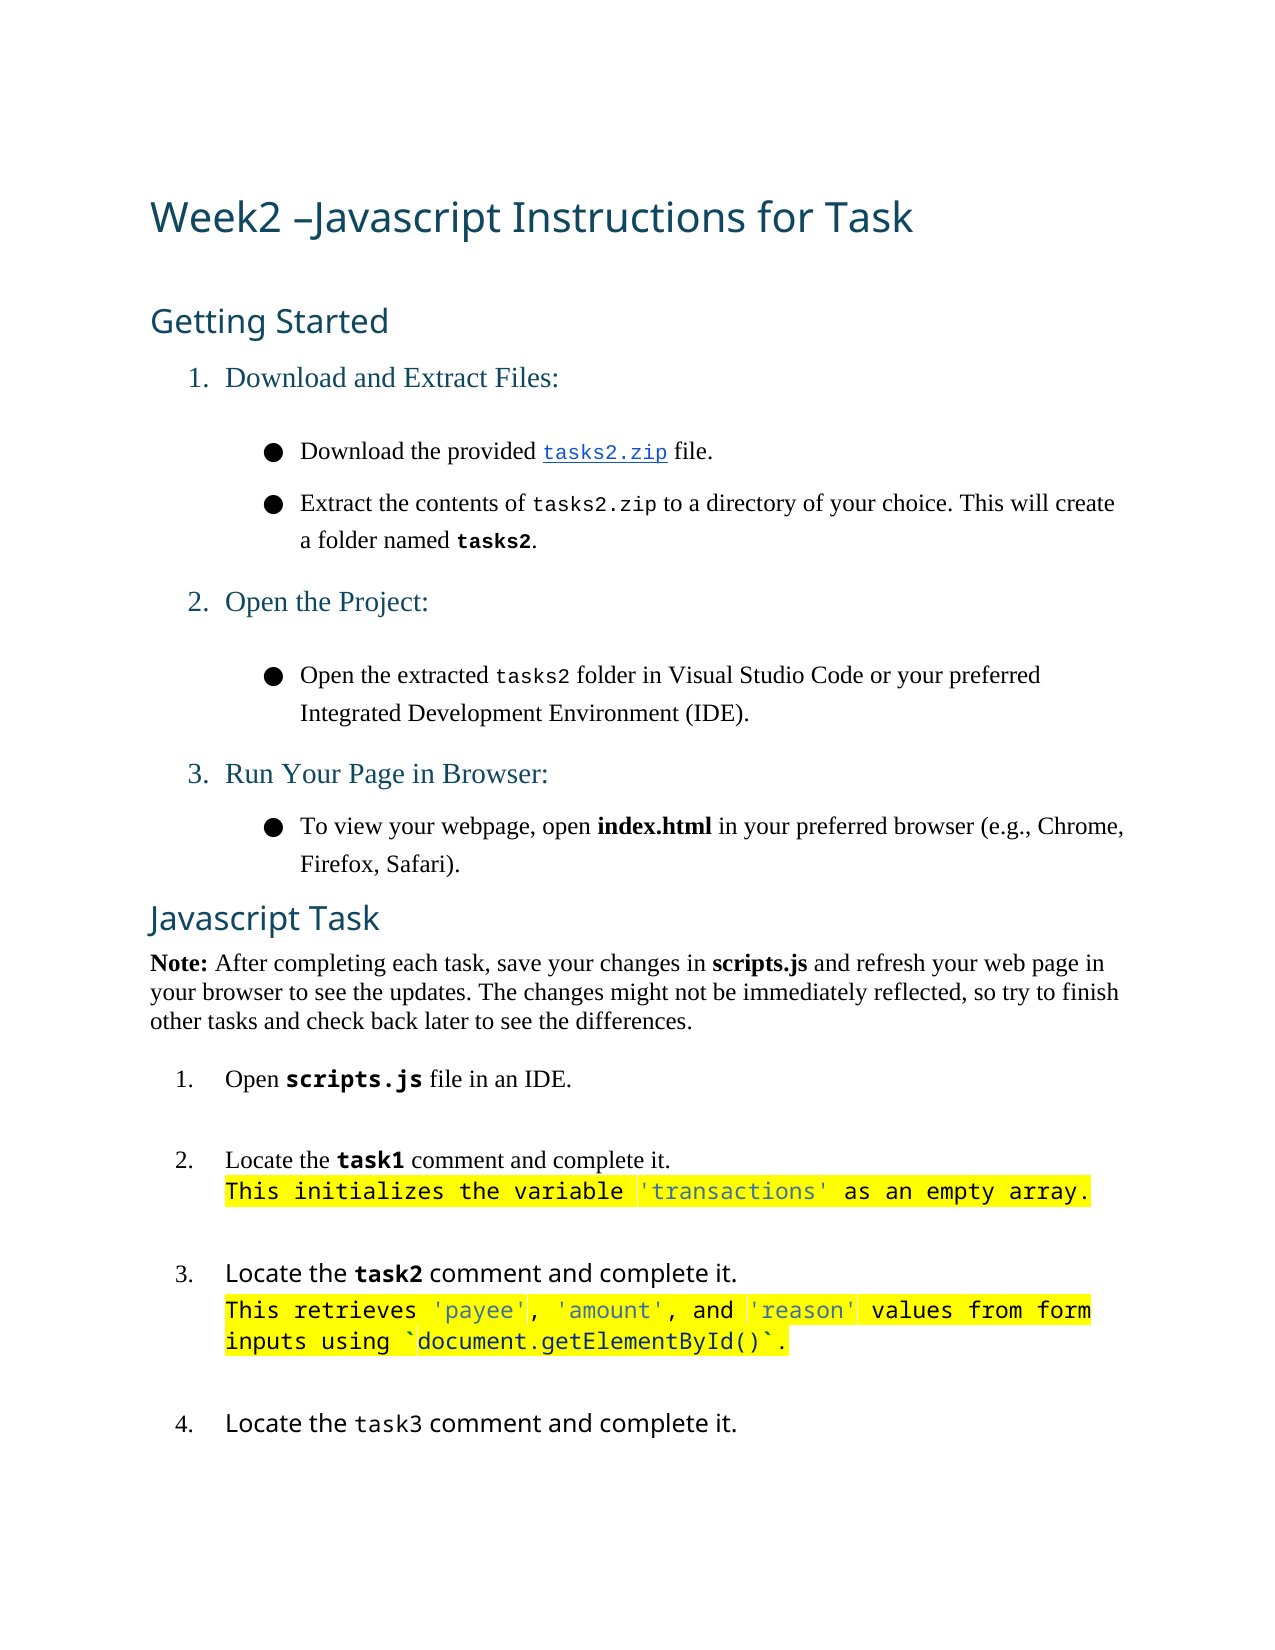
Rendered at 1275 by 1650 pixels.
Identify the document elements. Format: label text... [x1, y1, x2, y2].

list Extract the contents of tasks2.zip to a directory of your choice. This will create a folder named tasks2. [262, 474, 1125, 555]
list Open the extracted tasks2 folder in Visual Studio Code or your preferred Integrated Development Environment (IDE). [262, 647, 1125, 727]
subtitle Getting Started [150, 298, 1125, 343]
list To view your webpage, open index.html in your preferred browser (e.g., Chrome, Firefox, Safari). [262, 798, 1125, 878]
subtitle Javascript Task [150, 894, 1125, 940]
list Locate the task3 comment and complete it. [175, 1406, 1125, 1440]
list Locate the task2 comment and complete it. [175, 1256, 1125, 1290]
text Note: After completing each task, save your changes in scripts.js and refresh your web page in your browser to see the updates. The changes might not be immediately reflected, so try to finish other tasks and check back later to see the differences. [150, 948, 1125, 1034]
list Download the provided tasks2.zip file. [262, 423, 1125, 474]
list Open scripts.js file in an IDE. [175, 1063, 1125, 1123]
list Locate the task1 comment and complete it. This initializes the variable 'transactions' as an empty array. [175, 1144, 1125, 1235]
subtitle Run Your Page in Browser: [187, 756, 1125, 789]
subtitle Week2 –Javascript Instructions for Task [150, 187, 1125, 244]
subtitle Open the Project: [187, 584, 1125, 618]
text This retrieves 'payee', 'amount', and 'reason' values from form inputs using `document.getElementById()`. [225, 1294, 1125, 1385]
subtitle Download and Extract Files: [187, 360, 1125, 394]
